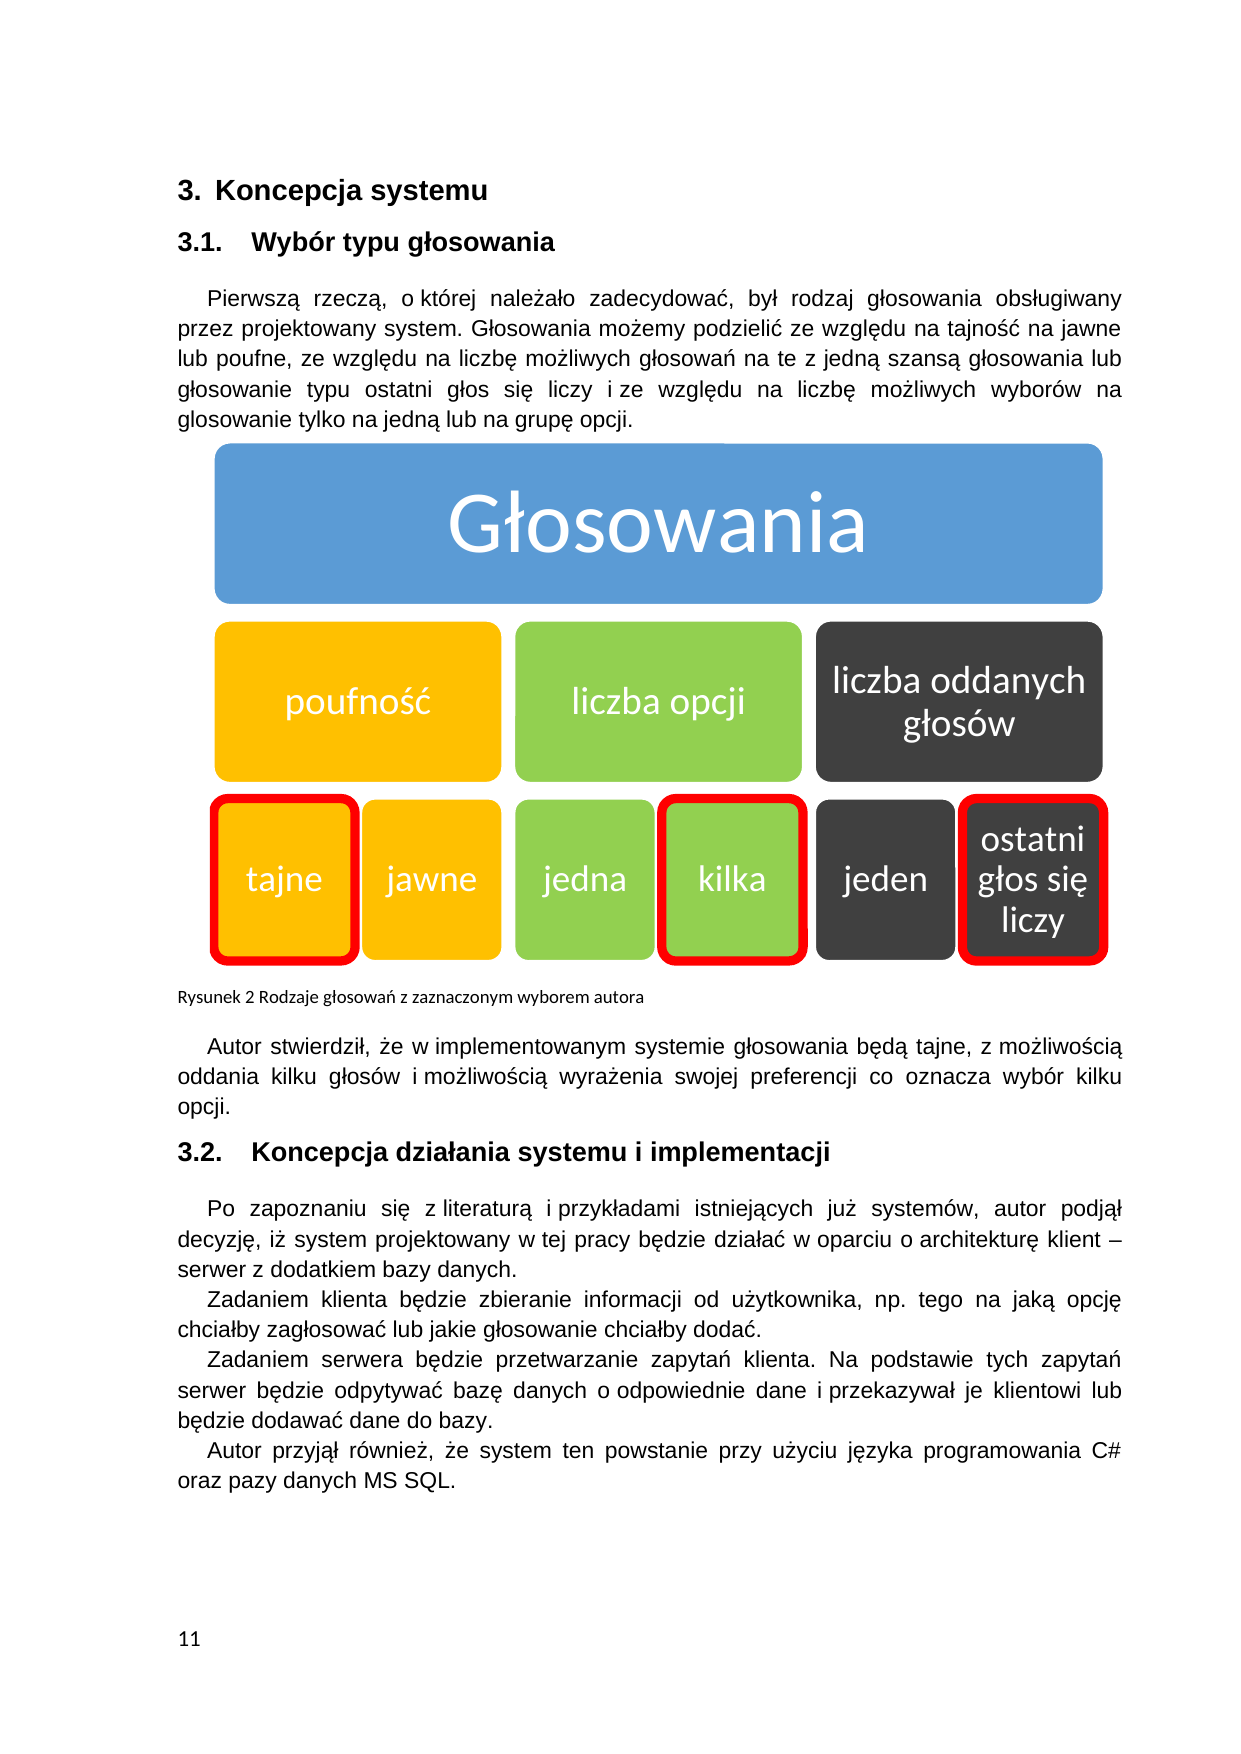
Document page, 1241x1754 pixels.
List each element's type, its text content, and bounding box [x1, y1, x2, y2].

text Autor przyjął również, że system ten powstanie przy użyciu języka programowania C# oraz pazy danych MS SQL. [177, 1437, 1122, 1494]
text Rysunek 2 Rodzaje głosowań z zaznaczonym wyborem autora [177, 986, 1122, 1009]
text Po zapoznaniu się z literaturą i przykładami istniejących już systemów, autor podjął decyzję, iż system projektowany w tej pracy będzie działać w oparciu o architekturę klient – serwer z dodatkiem bazy danych. [177, 1195, 1122, 1282]
list Koncepcja systemu [177, 173, 1122, 206]
text Zadaniem klienta będzie zbieranie informacji od użytkownika, np. tego na jaką opcję chciałby zagłosować lub jakie głosowanie chciałby dodać. [177, 1286, 1122, 1343]
text Zadaniem serwera będzie przetwarzanie zapytań klienta. Na podstawie tych zapytań serwer będzie odpytywać bazę danych o odpowiednie dane i przekazywał je klientowi lub będzie dodawać dane do bazy. [177, 1346, 1122, 1433]
list Koncepcja działania systemu i implementacji [177, 1136, 1122, 1167]
list Wybór typu głosowania [177, 226, 1122, 257]
text Pierwszą rzeczą, o której należało zadecydować, był rodzaj głosowania obsługiwany przez projektowany system. Głosowania możemy podzielić ze względu na tajność na jawne lub poufne, ze względu na liczbę możliwych głosowań na te z jedną szansą głosowania lub głosowanie typu ostatni głos się liczy i ze względu na liczbę możliwych wyborów na glosowanie tylko na jedną lub na grupę opcji. [177, 285, 1122, 432]
text Autor stwierdził, że w implementowanym systemie głosowania będą tajne, z możliwością oddania kilku głosów i możliwością wyrażenia swojej preferencji co oznacza wybór kilku opcji. [177, 1033, 1122, 1120]
